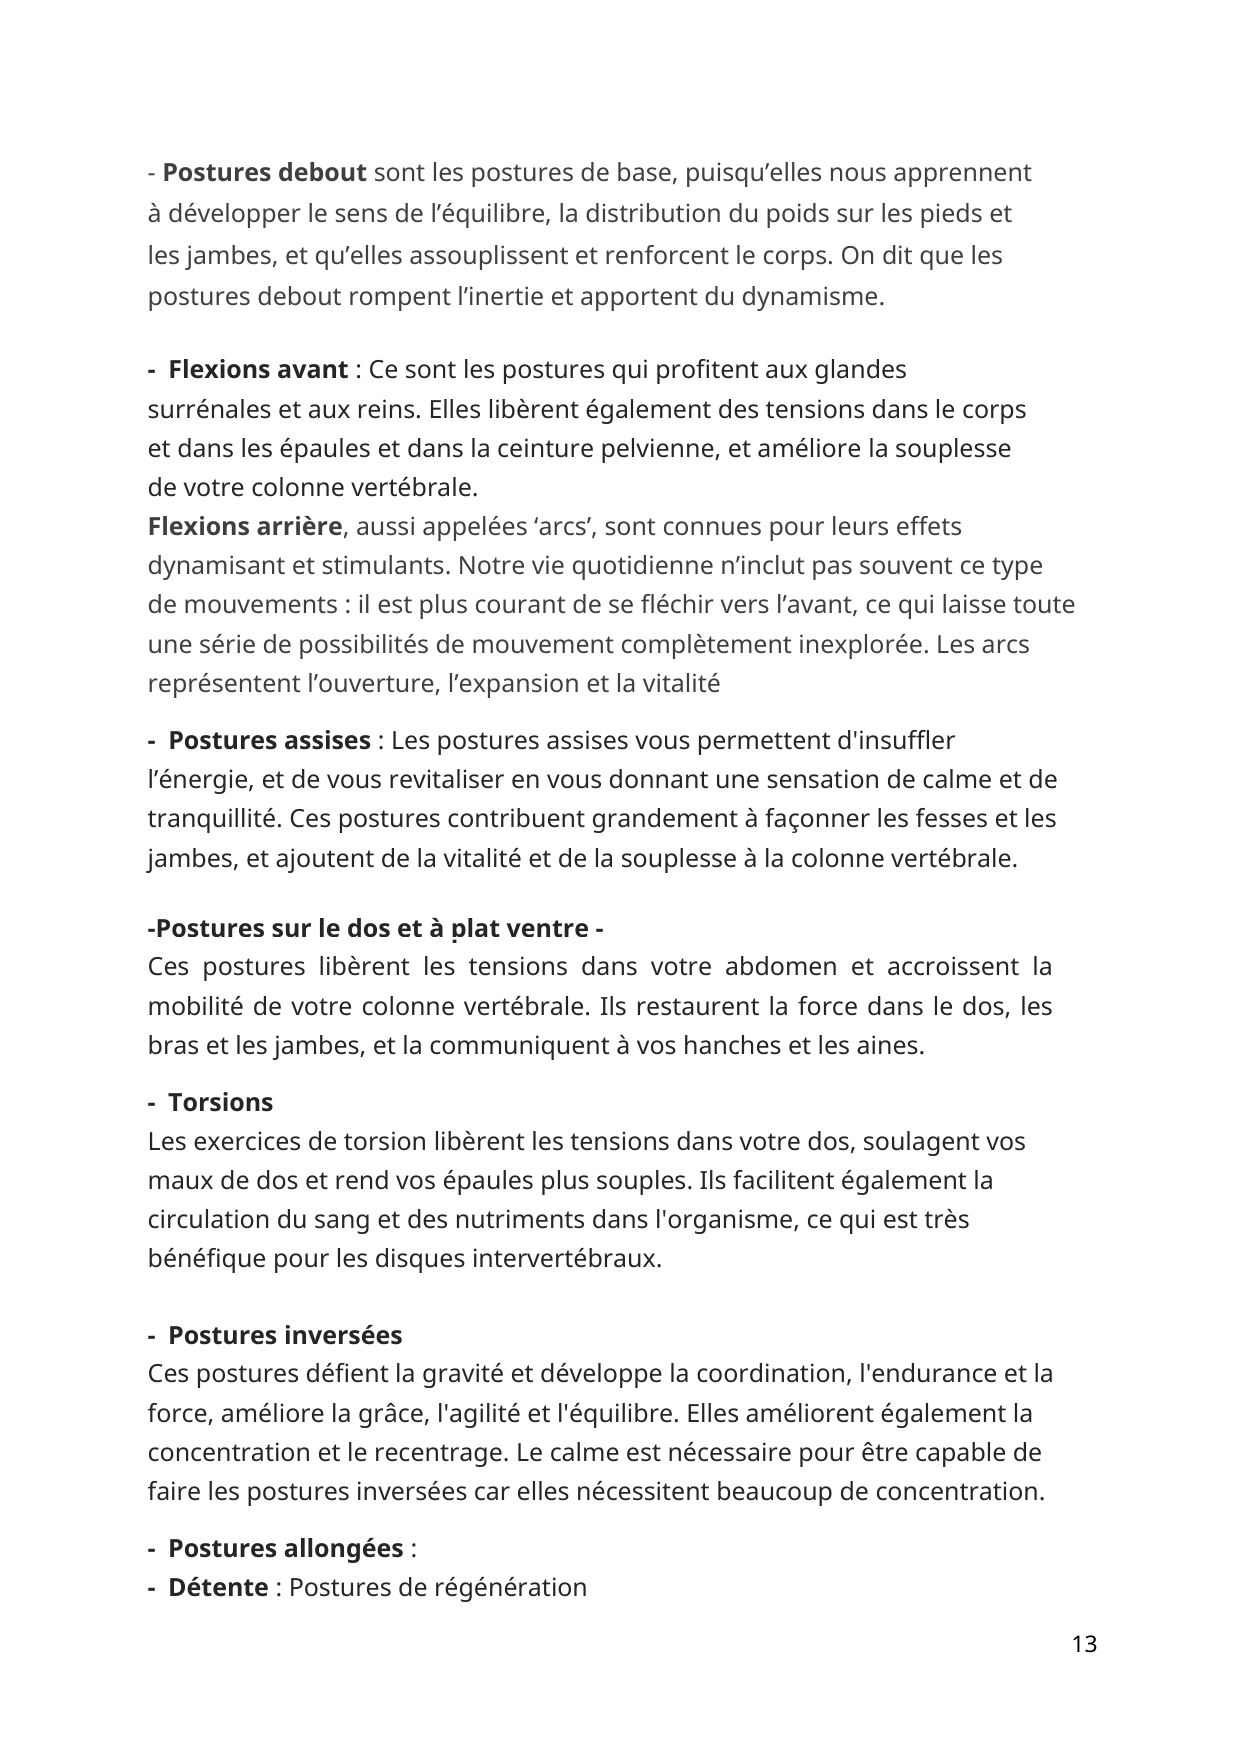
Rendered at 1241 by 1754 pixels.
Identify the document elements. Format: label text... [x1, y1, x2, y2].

text Ces postures défient la gravité et développe la coordination, l'endurance et la force, améliore la grâce, l'agilité et l'équilibre. Elles améliorent également la concentration et le recentrage. Le calme est nécessaire pour être capable de faire les postures inversées car elles nécessitent beaucoup de concentration. [147, 1356, 1089, 1508]
text Flexions arrière, aussi appelées ‘arcs’, sont connues pour leurs effets dynamisant et stimulants. Notre vie quotidienne n’inclut pas souvent ce type de mouvements : il est plus courant de se fléchir vers l’avant, ce qui laisse toute une série de possibilités de mouvement complètement inexplorée. Les arcs représentent l’ouverture, l’expansion et la vitalité [147, 509, 1079, 699]
text - Postures debout sont les postures de base, puisqu’elles nous apprennent à développer le sens de l’équilibre, la distribution du poids sur les pieds et les jambes, et qu’elles assouplissent et renforcent le corps. On dit que les postures debout rompent l’inertie et apportent du dynamisme. [147, 154, 1045, 313]
subtitle -Postures sur le dos et à plat ventre - [147, 910, 1107, 944]
list Postures assises : Les postures assises vous permettent d'insuffler l’énergie, et de vous revitaliser en vous donnant une sensation de calme et de tranquillité. Ces postures contribuent grandement à façonner les fesses et les jambes, et ajoutent de la vitalité et de la souplesse à la colonne vertébrale. [147, 723, 1063, 874]
subtitle Torsions [147, 1084, 1107, 1118]
text Ces postures libèrent les tensions dans votre abdomen et accroissent la mobilité de votre colonne vertébrale. Ils restaurent la force dans le dos, les bras et les jambes, et la communiquent à vos hanches et les aines. [147, 949, 1054, 1061]
subtitle Postures inversées [147, 1317, 1107, 1352]
list Flexions avant : Ce sont les postures qui profitent aux glandes surrénales et aux reins. Elles libèrent également des tensions dans le corps et dans les épaules et dans la ceinture pelvienne, et améliore la souplesse de votre colonne vertébrale. [147, 352, 1029, 504]
text Les exercices de torsion libèrent les tensions dans votre dos, soulagent vos maux de dos et rend vos épaules plus souples. Ils facilitent également la circulation du sang et des nutriments dans l'organisme, ce qui est très bénéfique pour les disques intervertébraux. [147, 1123, 1088, 1275]
subtitle Postures allongées : [147, 1531, 1107, 1565]
list Détente : Postures de régénération [147, 1569, 1107, 1603]
